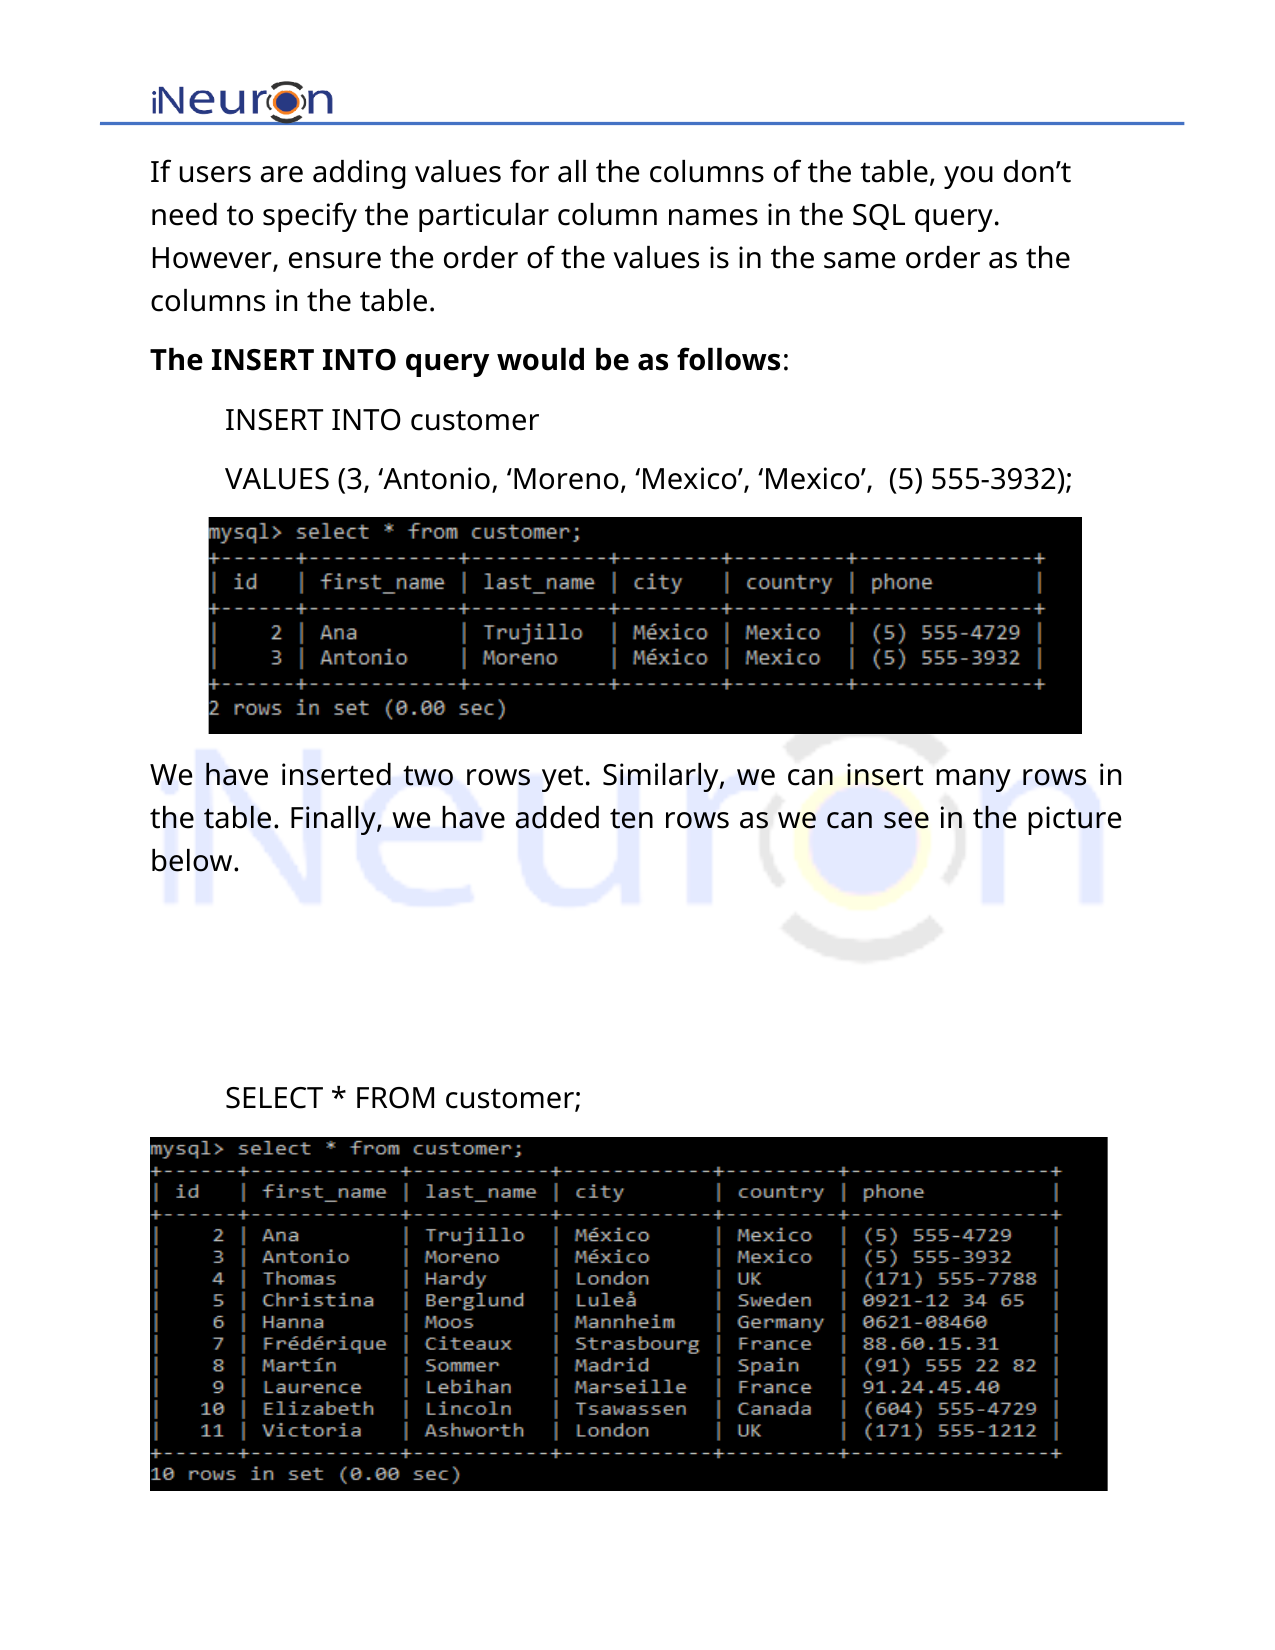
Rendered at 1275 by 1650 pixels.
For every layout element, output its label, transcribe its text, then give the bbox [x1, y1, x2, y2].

text We have inserted two rows yet. Similarly, we can insert many rows in the table. Finally, we have added ten rows as we can see in the picture below. [150, 754, 1125, 879]
text SELECT * FROM customer; [150, 1078, 1125, 1117]
picture [208, 517, 1082, 734]
text The INSERT INTO query would be as follows: [150, 339, 1125, 379]
text If users are adding values for all the columns of the table, you don’t need to specify the particular column names in the SQL query. However, ensure the order of the values is in the same order as the columns in the table. [150, 151, 1125, 319]
text INSERT INTO customer [150, 399, 1125, 438]
picture [150, 75, 335, 124]
picture [150, 1137, 1108, 1491]
text VALUES (3, ‘Antonio, ‘Moreno, ‘Mexico’, ‘Mexico’, (5) 555-3932); [225, 458, 1125, 498]
